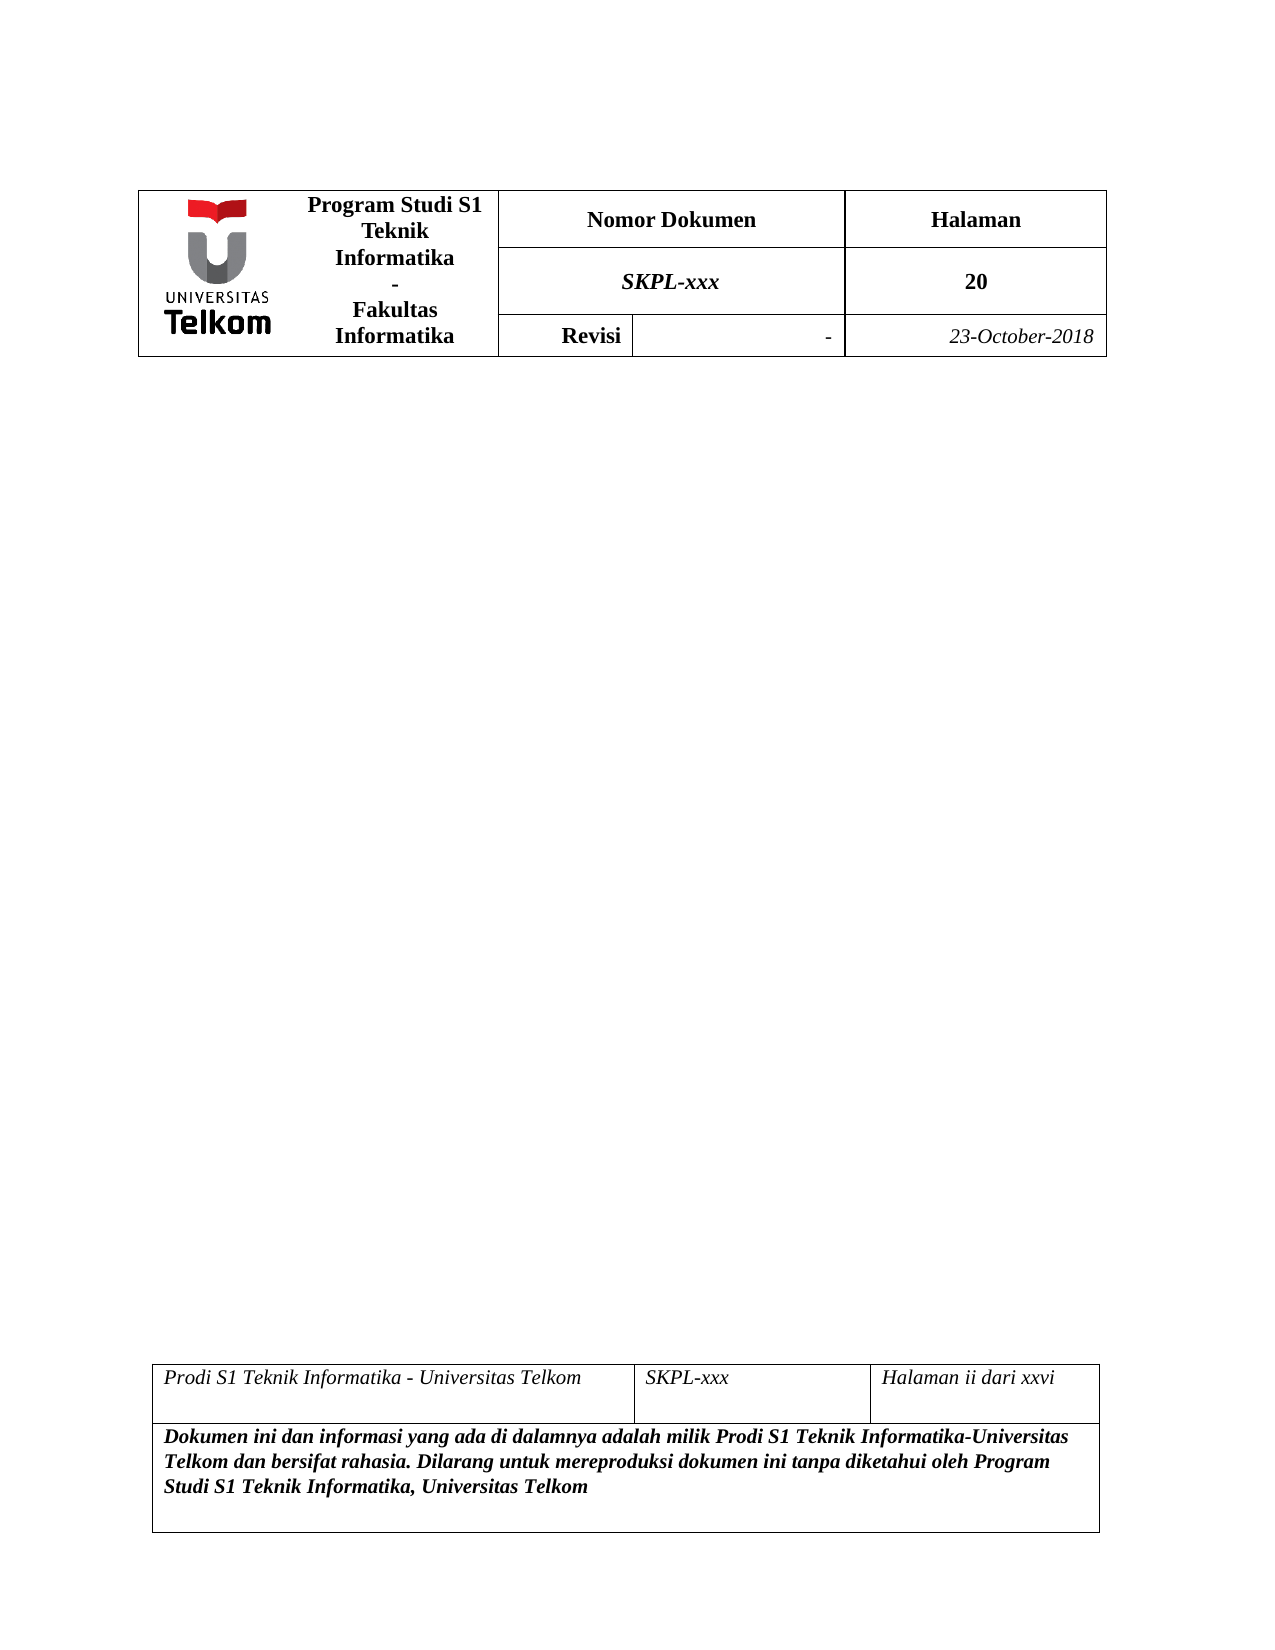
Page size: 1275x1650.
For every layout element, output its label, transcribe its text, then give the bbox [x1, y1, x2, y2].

table_cell 20 [846, 248, 1106, 314]
table_header Nomor Dokumen [499, 191, 844, 247]
table_header Halaman [846, 191, 1106, 247]
table_cell - [633, 315, 844, 356]
table_cell 23-October-2018 [846, 315, 1106, 356]
table_cell SKPL-xxx [499, 248, 844, 314]
table_cell Revisi [499, 315, 632, 356]
picture [149, 189, 285, 345]
table_header Program Studi S1 Teknik Informatika - Fakultas Informatika [139, 191, 498, 356]
